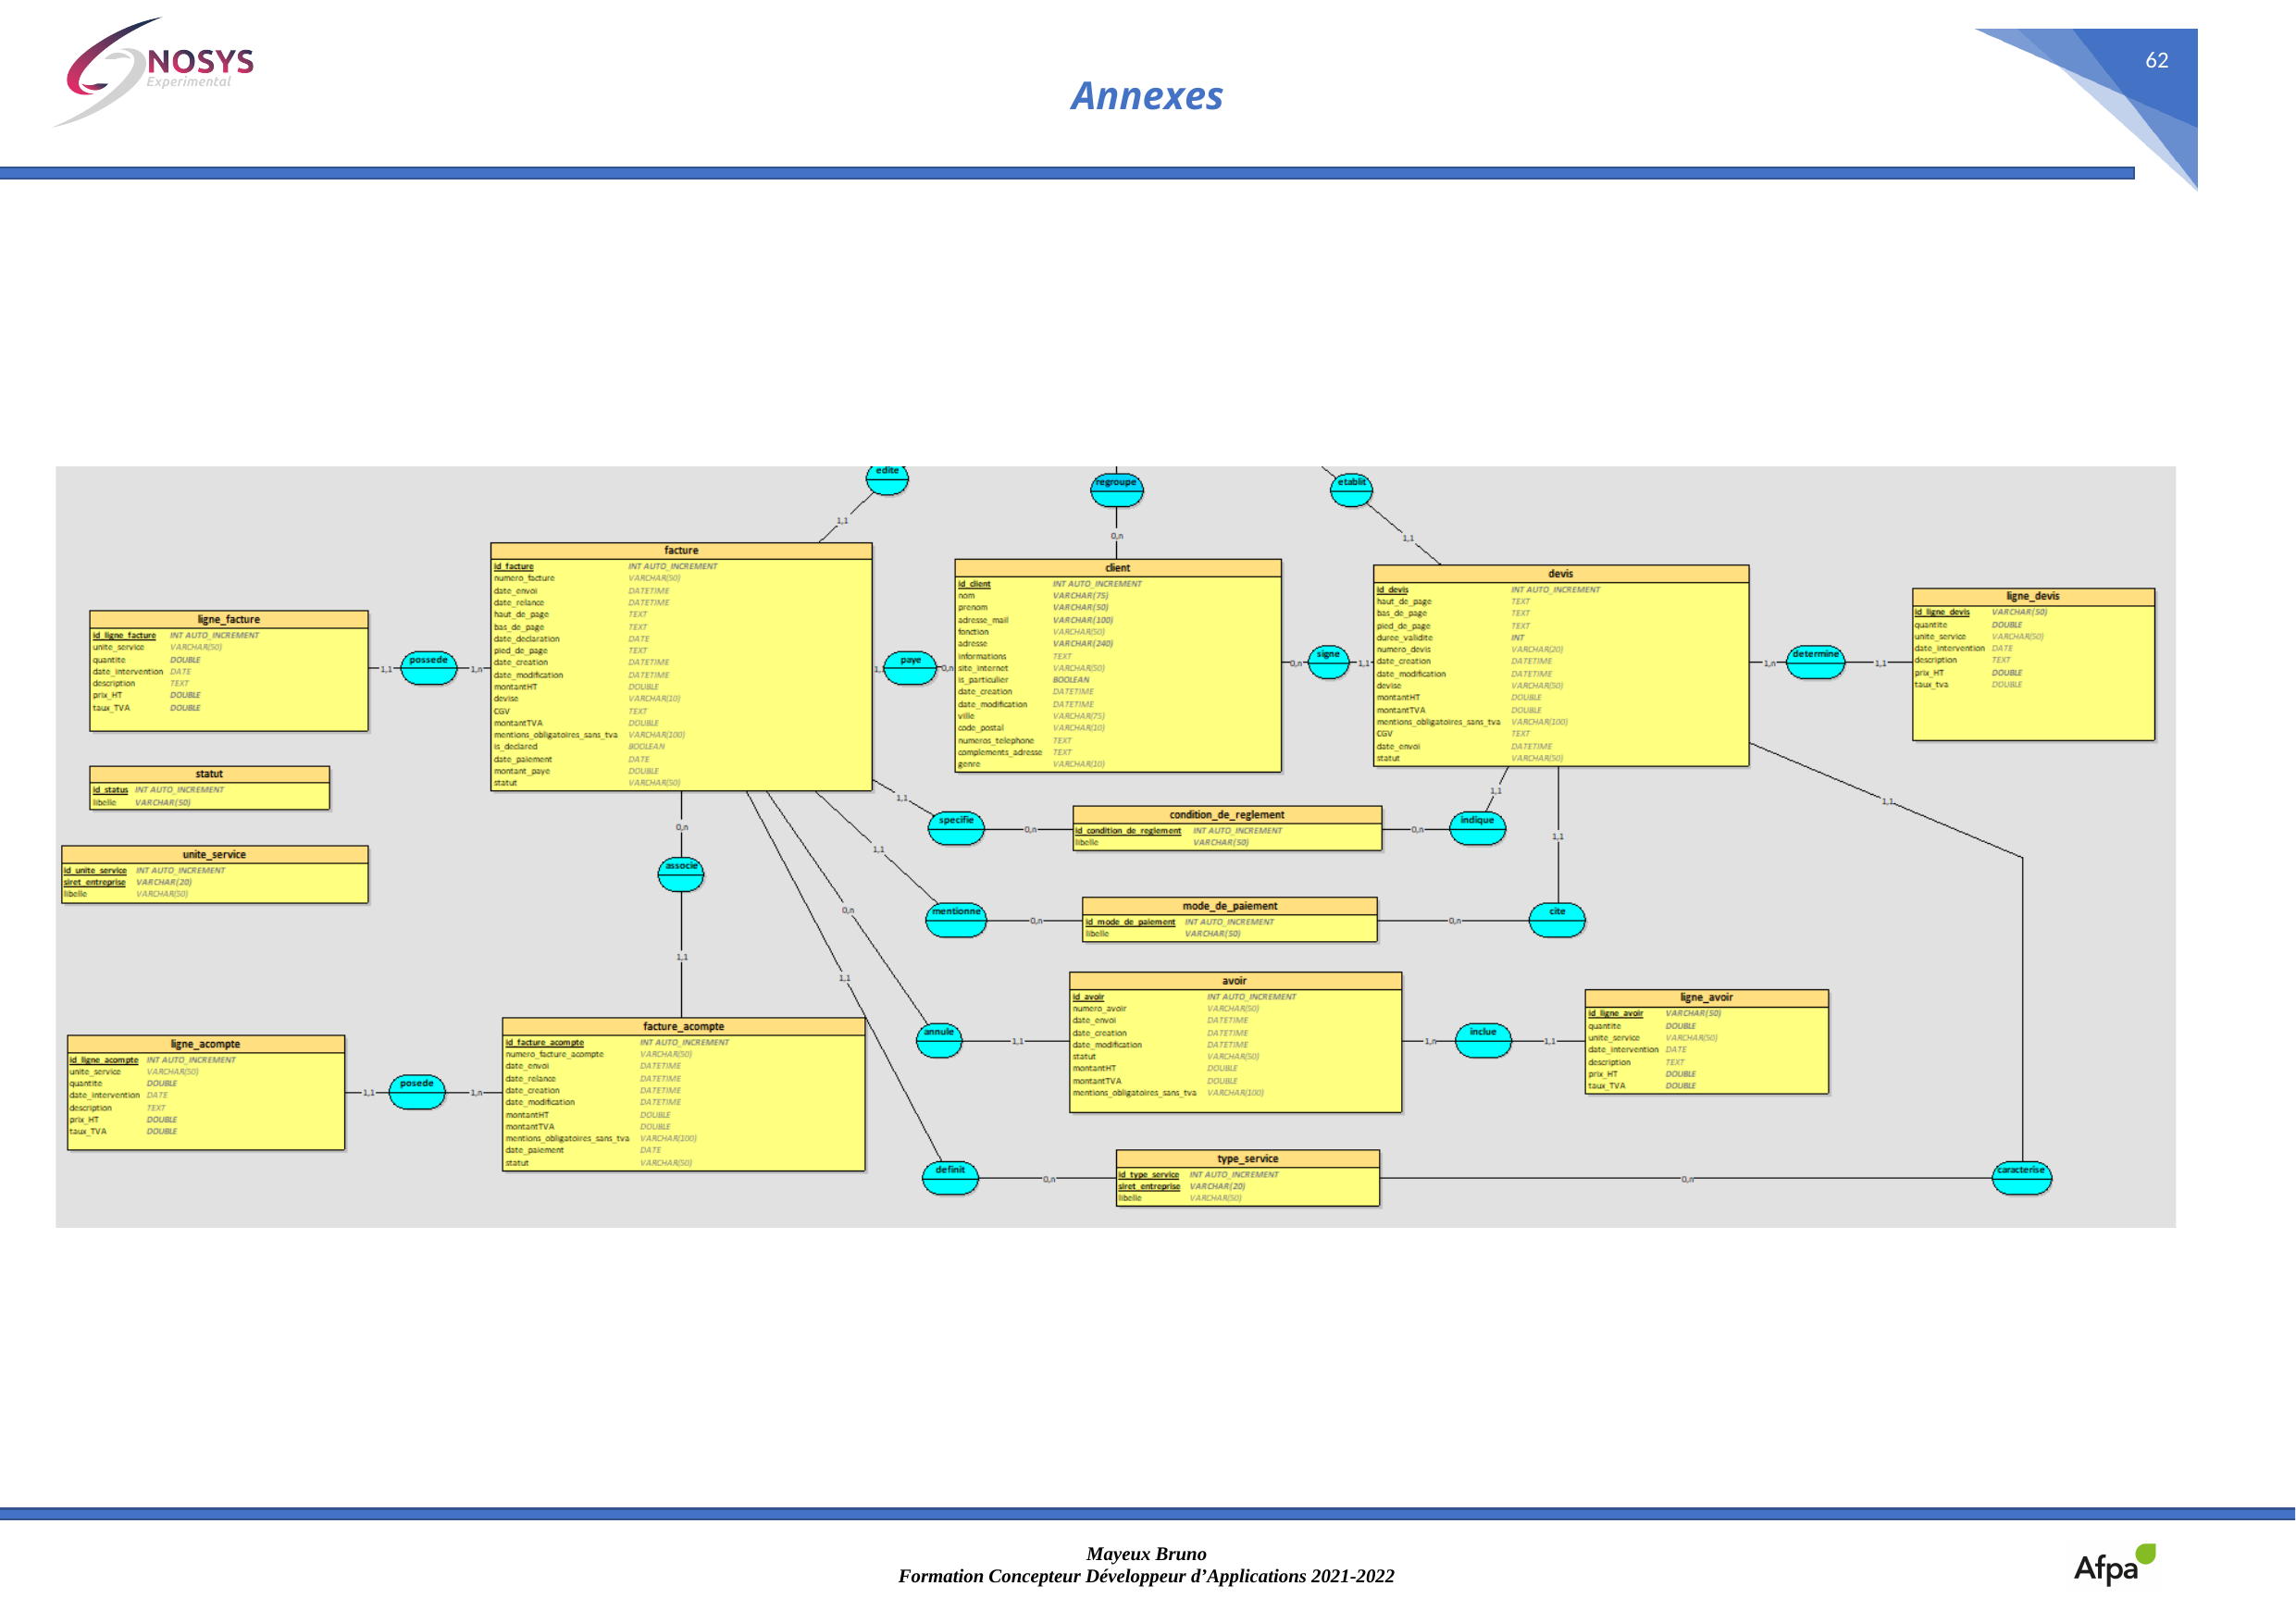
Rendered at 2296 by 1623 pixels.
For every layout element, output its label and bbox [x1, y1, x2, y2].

picture [51, 17, 254, 128]
picture [2066, 1539, 2161, 1592]
picture [56, 466, 2177, 1228]
picture [1973, 29, 2198, 192]
